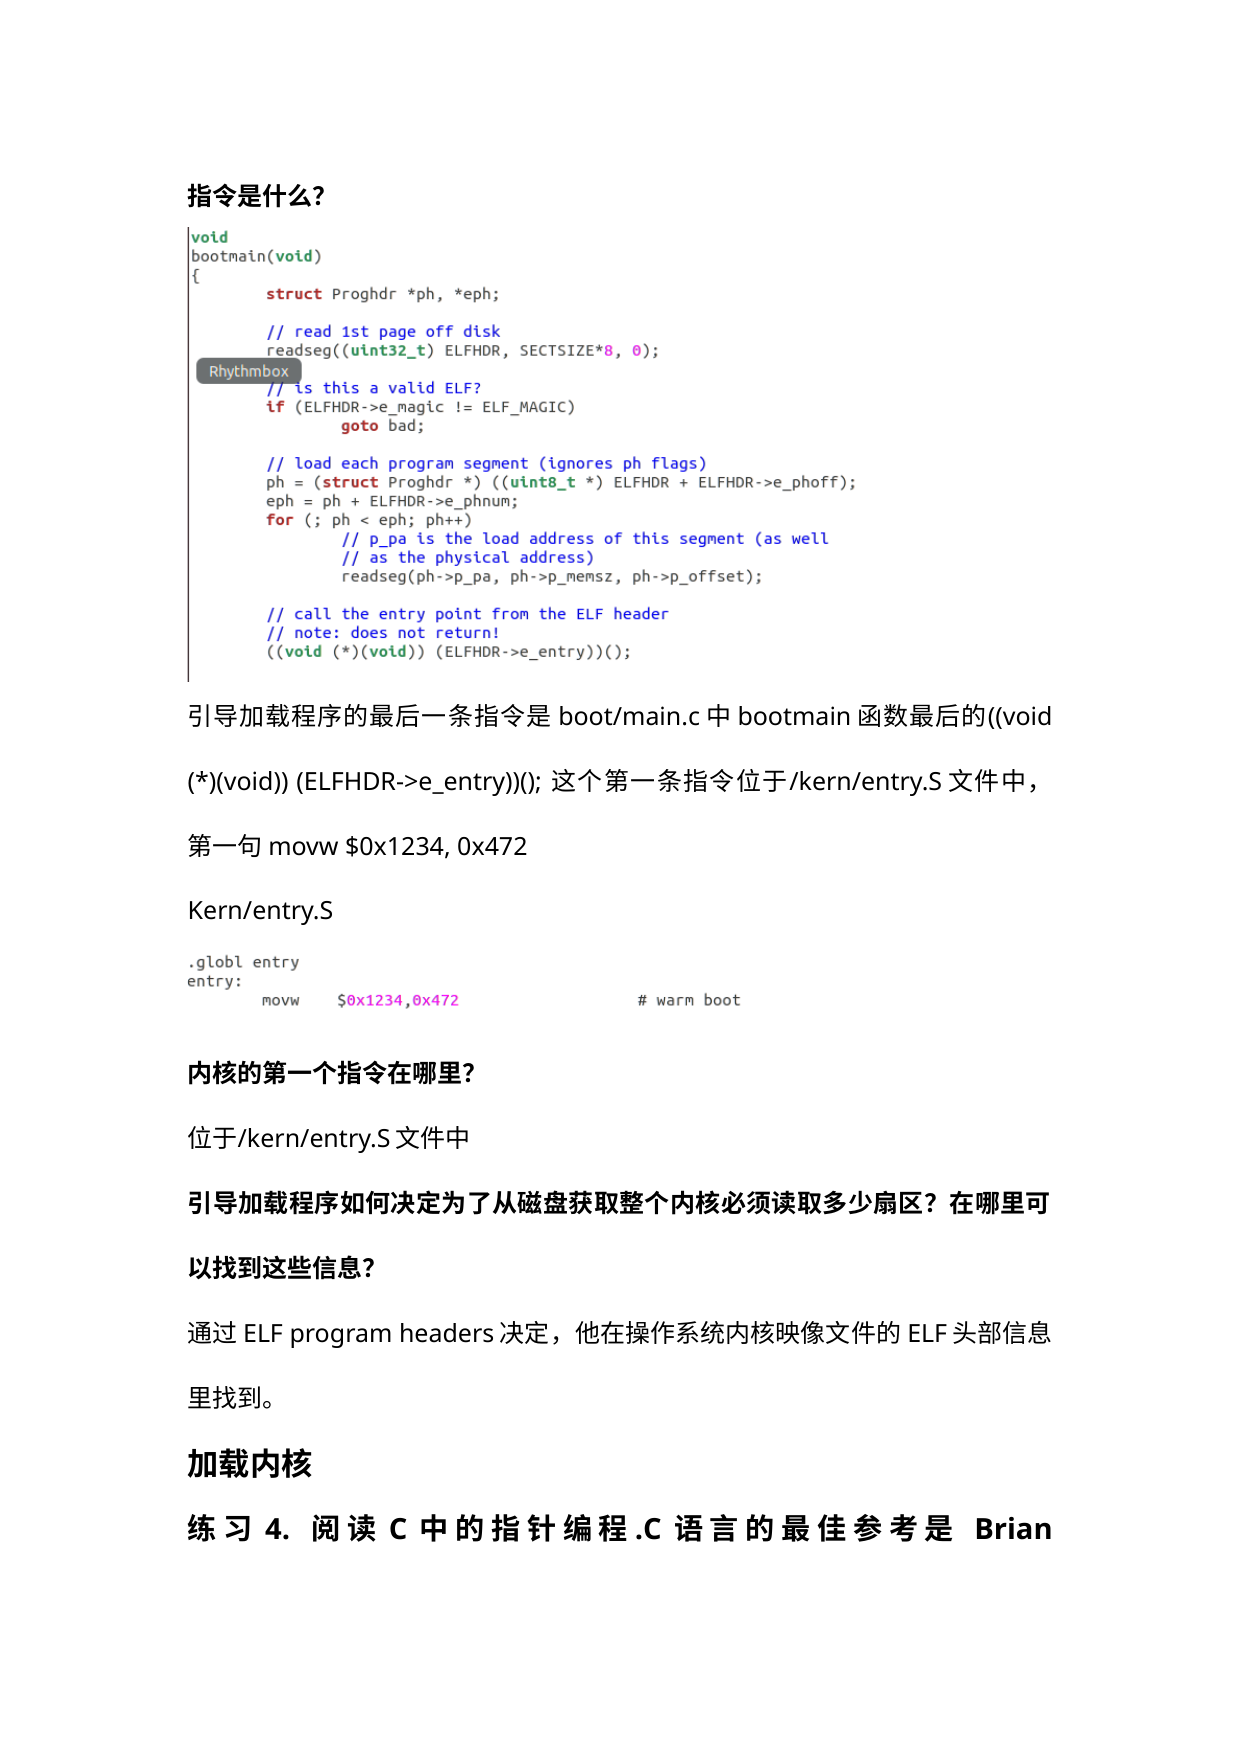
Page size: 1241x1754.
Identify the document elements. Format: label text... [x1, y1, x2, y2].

picture [187, 942, 783, 1015]
picture [187, 227, 894, 682]
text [187, 1494, 1053, 1559]
text 内核的第一个指令在哪里？ [187, 1039, 1053, 1104]
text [187, 162, 1053, 227]
text 加载内核 [187, 1429, 1053, 1494]
text 通过ELF program headers决定，他在操作系统内核映像文件的ELF头部信息里找到。 [187, 1299, 1053, 1429]
text 引导加载程序如何决定为了从磁盘获取整个内核必须读取多少扇区？在哪里可以找到这些信息？ [187, 1169, 1053, 1299]
text Kern/entry.S [187, 877, 1053, 942]
text 引导加载程序的最后一条指令是boot/main.c中bootmain函数最后的((void (*)(void)) (ELFHDR->e_entry))(); 这个第一条指令位于/kern/entry.S文件中，第一句 movw $0x1234, 0x472 [187, 682, 1053, 877]
text 位于/kern/entry.S文件中 [187, 1104, 1053, 1169]
